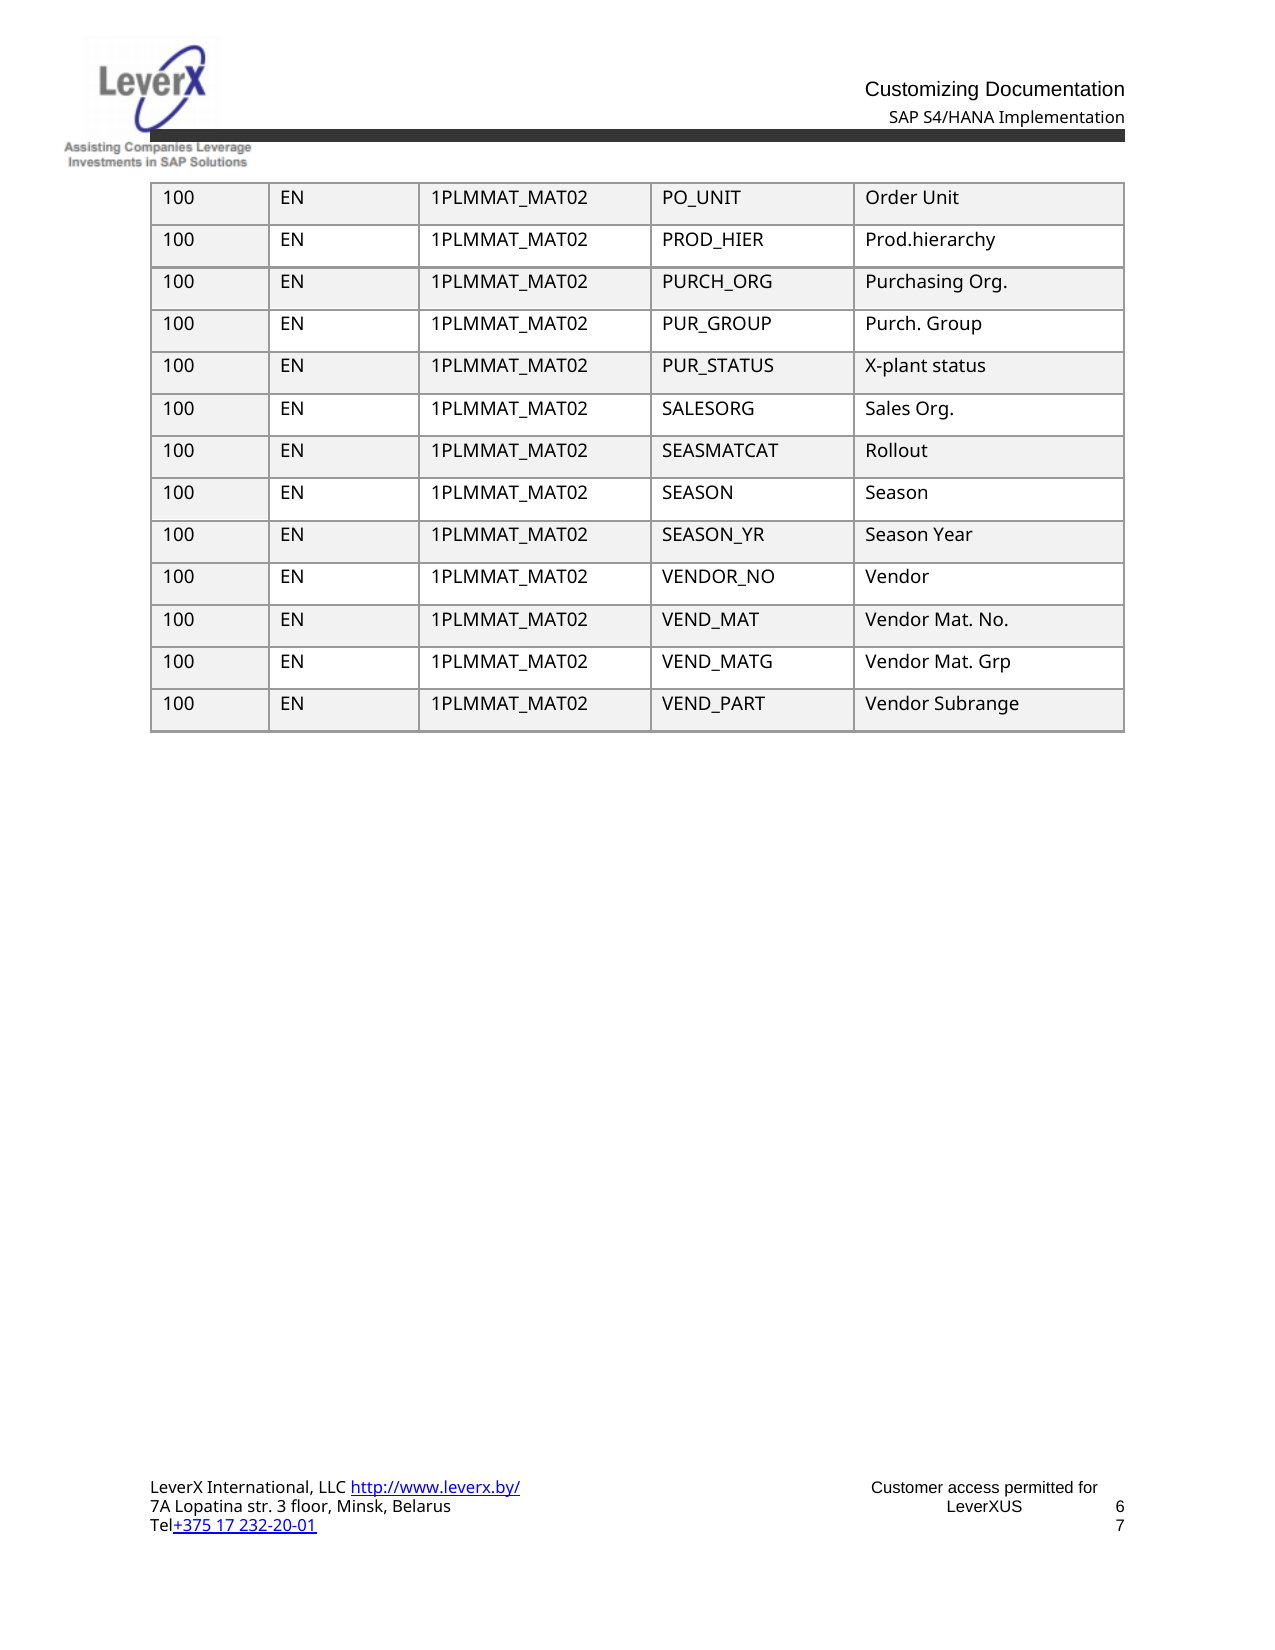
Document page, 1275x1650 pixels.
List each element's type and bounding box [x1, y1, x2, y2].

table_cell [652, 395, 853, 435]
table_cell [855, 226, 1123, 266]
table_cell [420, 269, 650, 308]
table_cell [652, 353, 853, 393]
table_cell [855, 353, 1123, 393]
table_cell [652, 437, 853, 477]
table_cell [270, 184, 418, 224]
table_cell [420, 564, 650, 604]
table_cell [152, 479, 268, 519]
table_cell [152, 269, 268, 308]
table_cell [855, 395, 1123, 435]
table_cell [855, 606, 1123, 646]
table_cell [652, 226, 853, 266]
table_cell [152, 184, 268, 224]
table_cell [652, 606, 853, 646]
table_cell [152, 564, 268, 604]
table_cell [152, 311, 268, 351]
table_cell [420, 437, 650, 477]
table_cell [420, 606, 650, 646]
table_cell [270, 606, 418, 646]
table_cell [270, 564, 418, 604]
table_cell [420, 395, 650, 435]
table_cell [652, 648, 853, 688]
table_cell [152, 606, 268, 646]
picture [59, 33, 254, 172]
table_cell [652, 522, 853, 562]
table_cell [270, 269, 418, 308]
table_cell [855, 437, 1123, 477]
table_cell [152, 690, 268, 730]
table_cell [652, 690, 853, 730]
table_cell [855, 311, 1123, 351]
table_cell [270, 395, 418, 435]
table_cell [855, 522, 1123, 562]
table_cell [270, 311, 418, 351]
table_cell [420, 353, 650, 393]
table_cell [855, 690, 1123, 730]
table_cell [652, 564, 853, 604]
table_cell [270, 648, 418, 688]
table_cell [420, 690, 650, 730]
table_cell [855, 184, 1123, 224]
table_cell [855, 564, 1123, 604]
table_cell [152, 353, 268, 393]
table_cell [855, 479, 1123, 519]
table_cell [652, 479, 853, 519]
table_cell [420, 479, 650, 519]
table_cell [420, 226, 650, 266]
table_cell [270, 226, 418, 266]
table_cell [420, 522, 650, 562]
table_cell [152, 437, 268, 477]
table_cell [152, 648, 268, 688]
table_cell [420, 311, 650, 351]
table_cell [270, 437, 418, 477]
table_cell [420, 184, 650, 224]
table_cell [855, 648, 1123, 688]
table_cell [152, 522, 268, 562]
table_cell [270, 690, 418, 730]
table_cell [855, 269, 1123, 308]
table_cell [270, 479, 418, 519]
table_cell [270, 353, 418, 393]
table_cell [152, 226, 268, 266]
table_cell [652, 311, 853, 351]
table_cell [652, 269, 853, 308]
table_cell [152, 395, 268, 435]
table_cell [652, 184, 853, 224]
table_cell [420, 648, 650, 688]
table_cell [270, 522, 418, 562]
